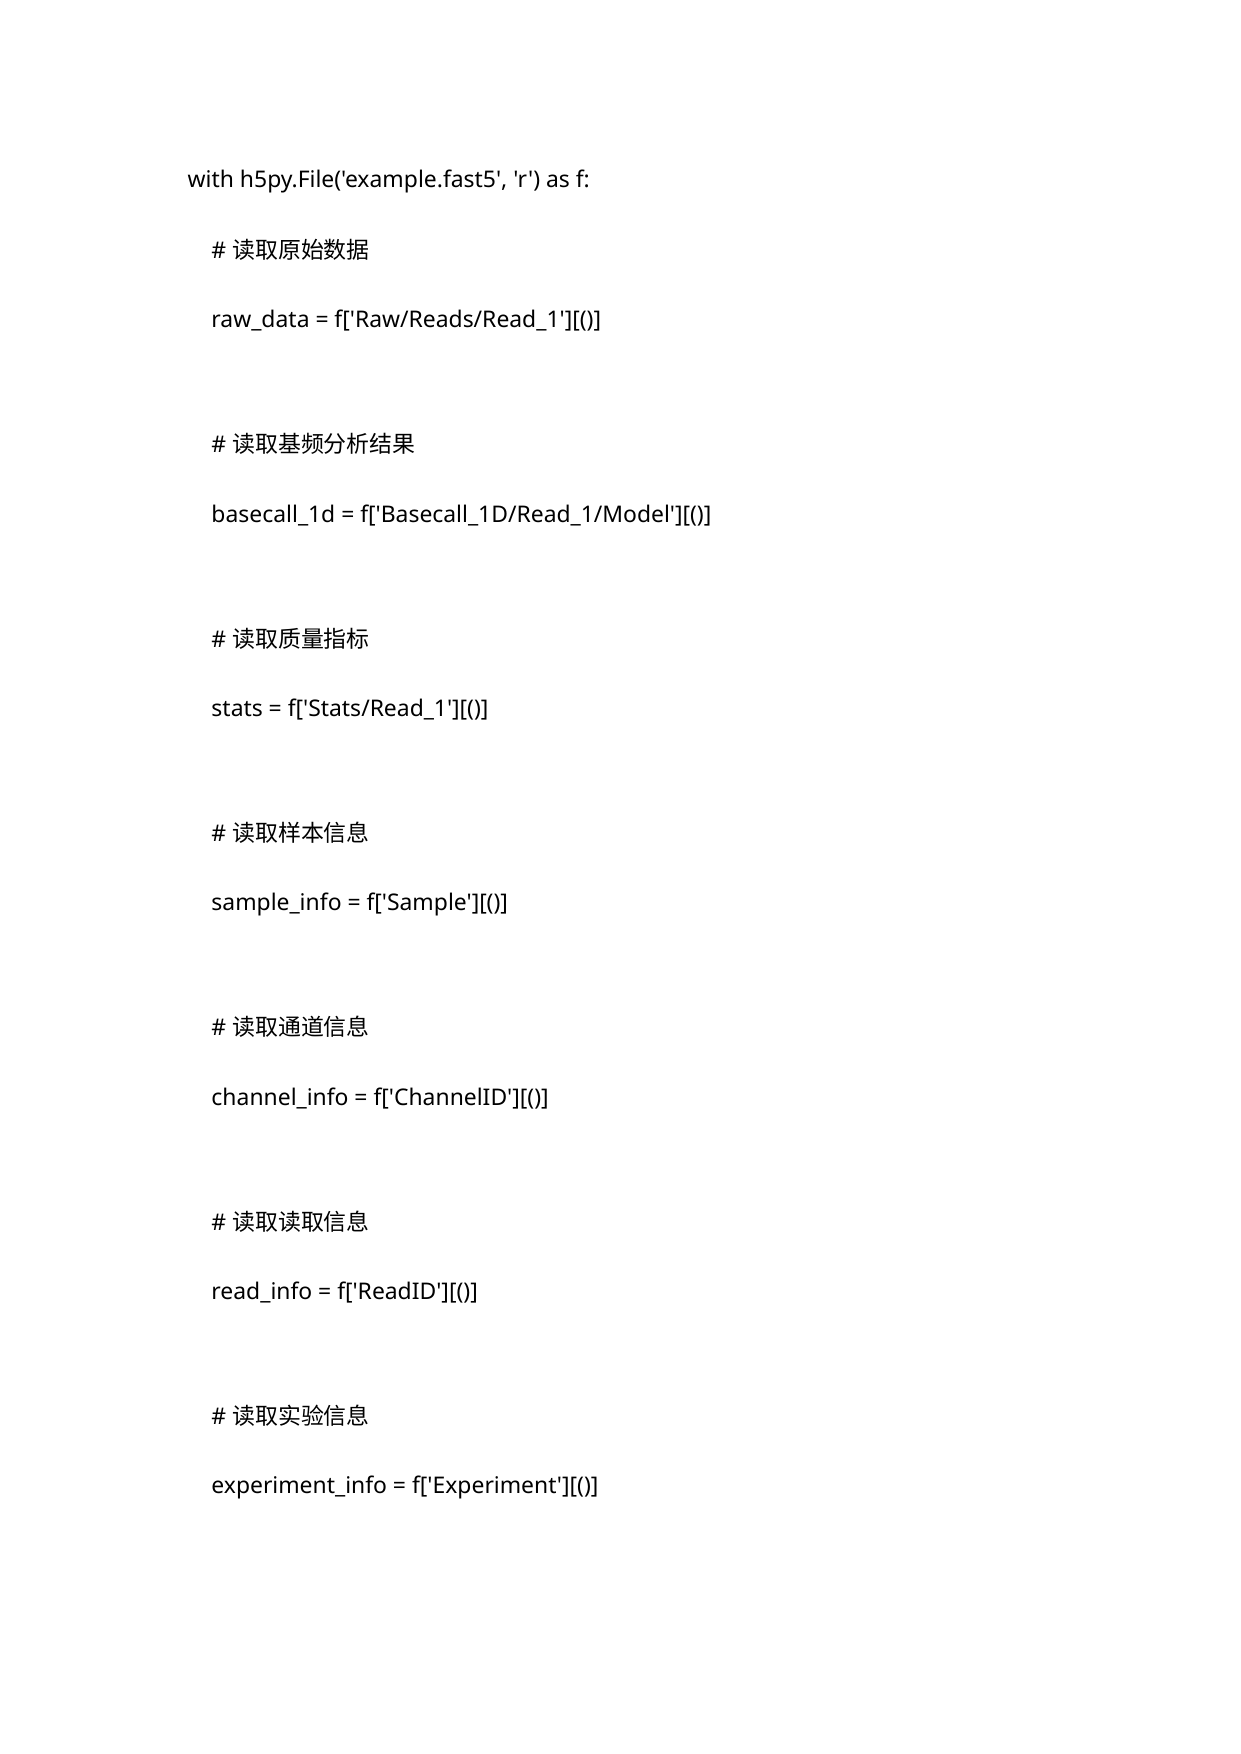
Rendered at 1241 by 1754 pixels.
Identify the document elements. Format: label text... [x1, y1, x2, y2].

text # 读取质量指标 [187, 604, 1053, 669]
text read_info = f['ReadID'][()] [187, 1274, 1053, 1307]
text basecall_1d = f['Basecall_1D/Read_1/Model'][()] [187, 497, 1053, 529]
text # 读取通道信息 [187, 993, 1053, 1058]
text raw_data = f['Raw/Reads/Read_1'][()] [187, 302, 1053, 335]
text # 读取样本信息 [187, 799, 1053, 864]
text # 读取原始数据 [187, 216, 1053, 281]
text experiment_info = f['Experiment'][()] [187, 1469, 1053, 1501]
text stats = f['Stats/Read_1'][()] [187, 691, 1053, 724]
text sample_info = f['Sample'][()] [187, 886, 1053, 918]
text # 读取实验信息 [187, 1382, 1053, 1447]
text with h5py.File('example.fast5', 'r') as f: [187, 162, 1053, 194]
text # 读取基频分析结果 [187, 410, 1053, 475]
text channel_info = f['ChannelID'][()] [187, 1080, 1053, 1112]
text # 读取读取信息 [187, 1188, 1053, 1253]
